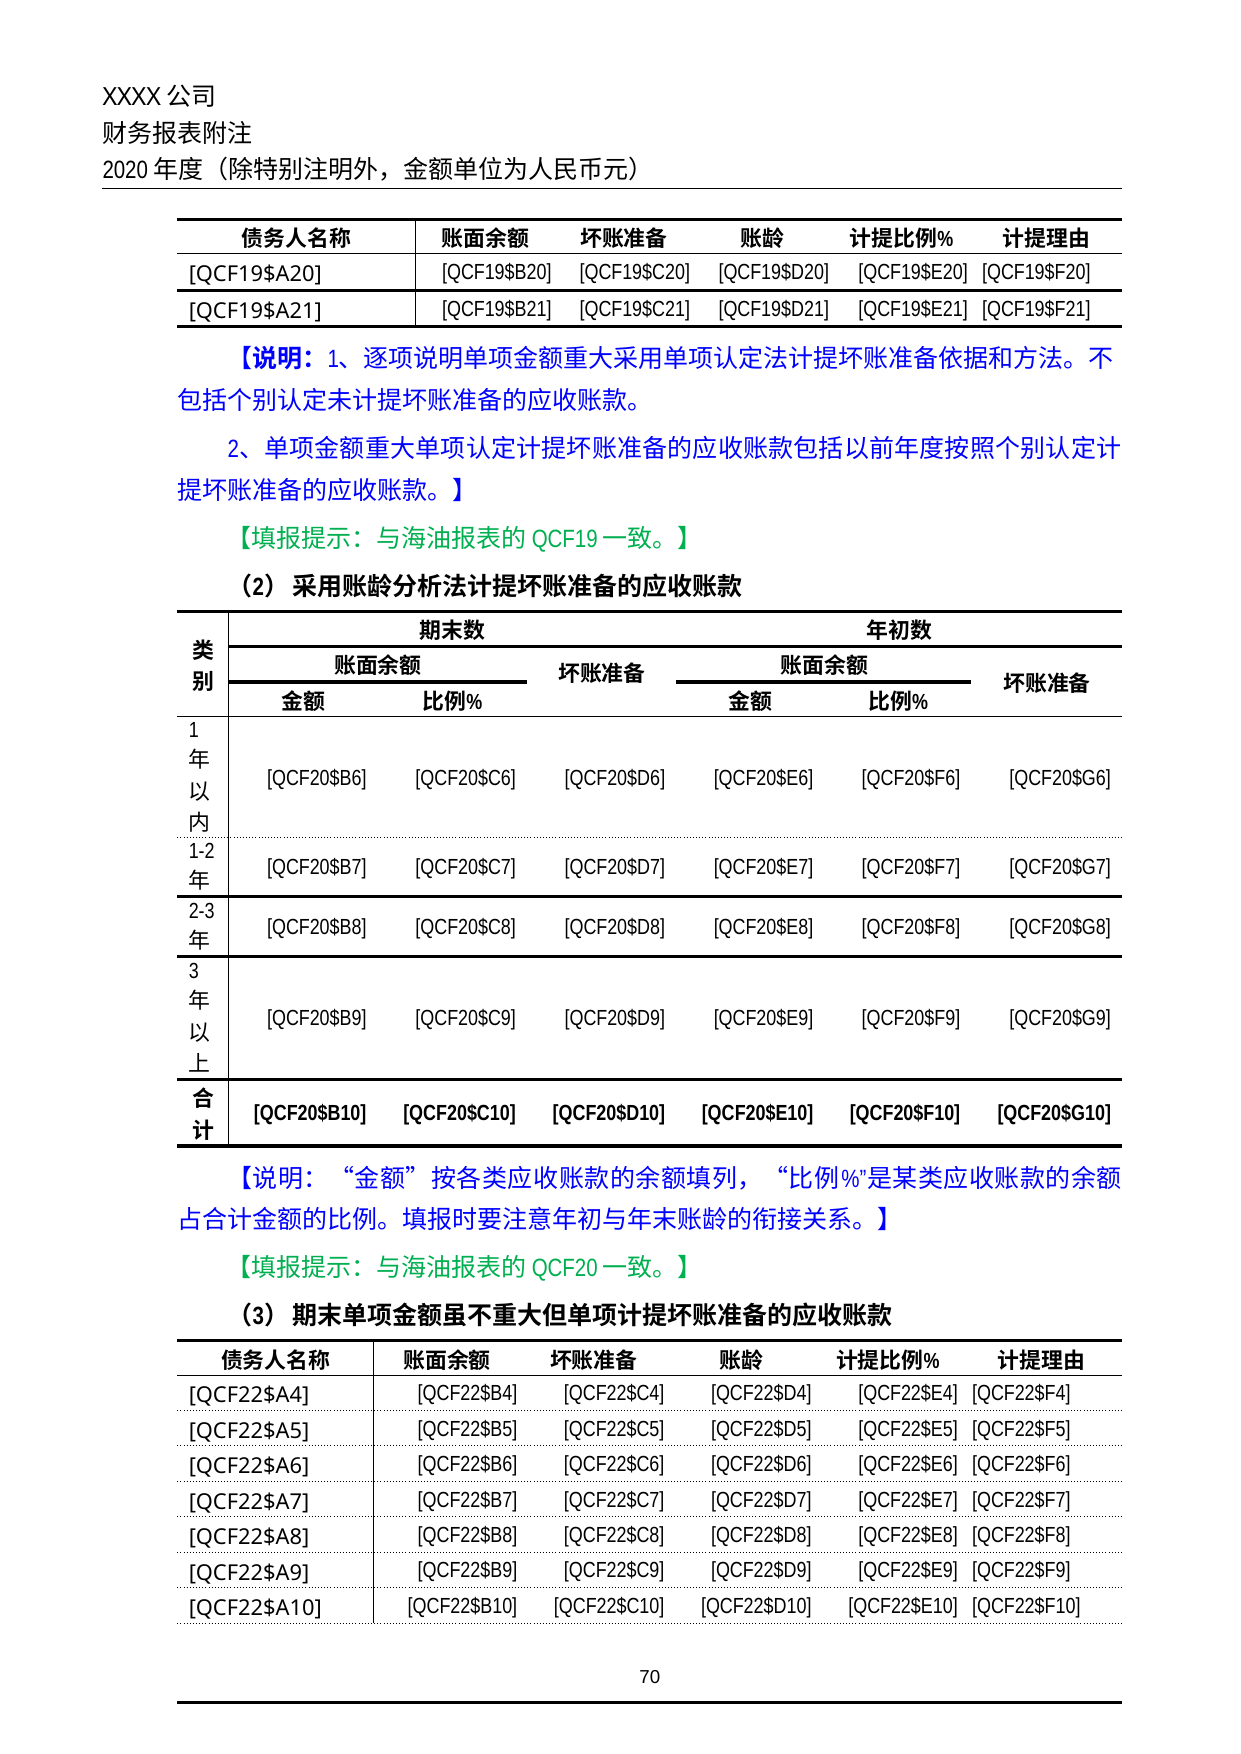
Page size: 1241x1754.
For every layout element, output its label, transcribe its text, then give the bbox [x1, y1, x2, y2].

text 【说明：1、逐项说明单项金额重大采用单项认定法计提坏账准备依据和方法。不包括个别认定未计提坏账准备的应收账款。 [177, 334, 1122, 418]
text 2、单项金额重大单项认定计提坏账准备的应收账款包括以前年度按照个别认定计提坏账准备的应收账款。】 [177, 424, 1122, 507]
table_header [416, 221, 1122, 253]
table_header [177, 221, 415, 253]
list 采用账龄分析法计提坏账准备的应收账款 [177, 562, 1122, 603]
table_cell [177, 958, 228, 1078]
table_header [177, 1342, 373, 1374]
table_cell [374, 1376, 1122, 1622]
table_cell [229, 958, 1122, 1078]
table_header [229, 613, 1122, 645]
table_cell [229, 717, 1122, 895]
text 【说明：“金额”按各类应收账款的余额填列，“比例%”是某类应收账款的余额占合计金额的比例。填报时要注意年初与年末账龄的衔接关系。】 [177, 1154, 1122, 1237]
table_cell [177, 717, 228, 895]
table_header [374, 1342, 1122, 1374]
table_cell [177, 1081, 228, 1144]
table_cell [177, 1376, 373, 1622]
text 【填报提示：与海油报表的QCF20一致。】 [177, 1243, 1122, 1285]
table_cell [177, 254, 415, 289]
list 期末单项金额虽不重大但单项计提坏账准备的应收账款 [177, 1291, 1122, 1333]
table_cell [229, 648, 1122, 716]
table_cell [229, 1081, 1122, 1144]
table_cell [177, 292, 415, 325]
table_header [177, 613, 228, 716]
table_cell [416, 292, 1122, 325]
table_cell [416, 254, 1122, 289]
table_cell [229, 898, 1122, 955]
text 【填报提示：与海油报表的QCF19一致。】 [177, 514, 1122, 555]
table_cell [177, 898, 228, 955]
